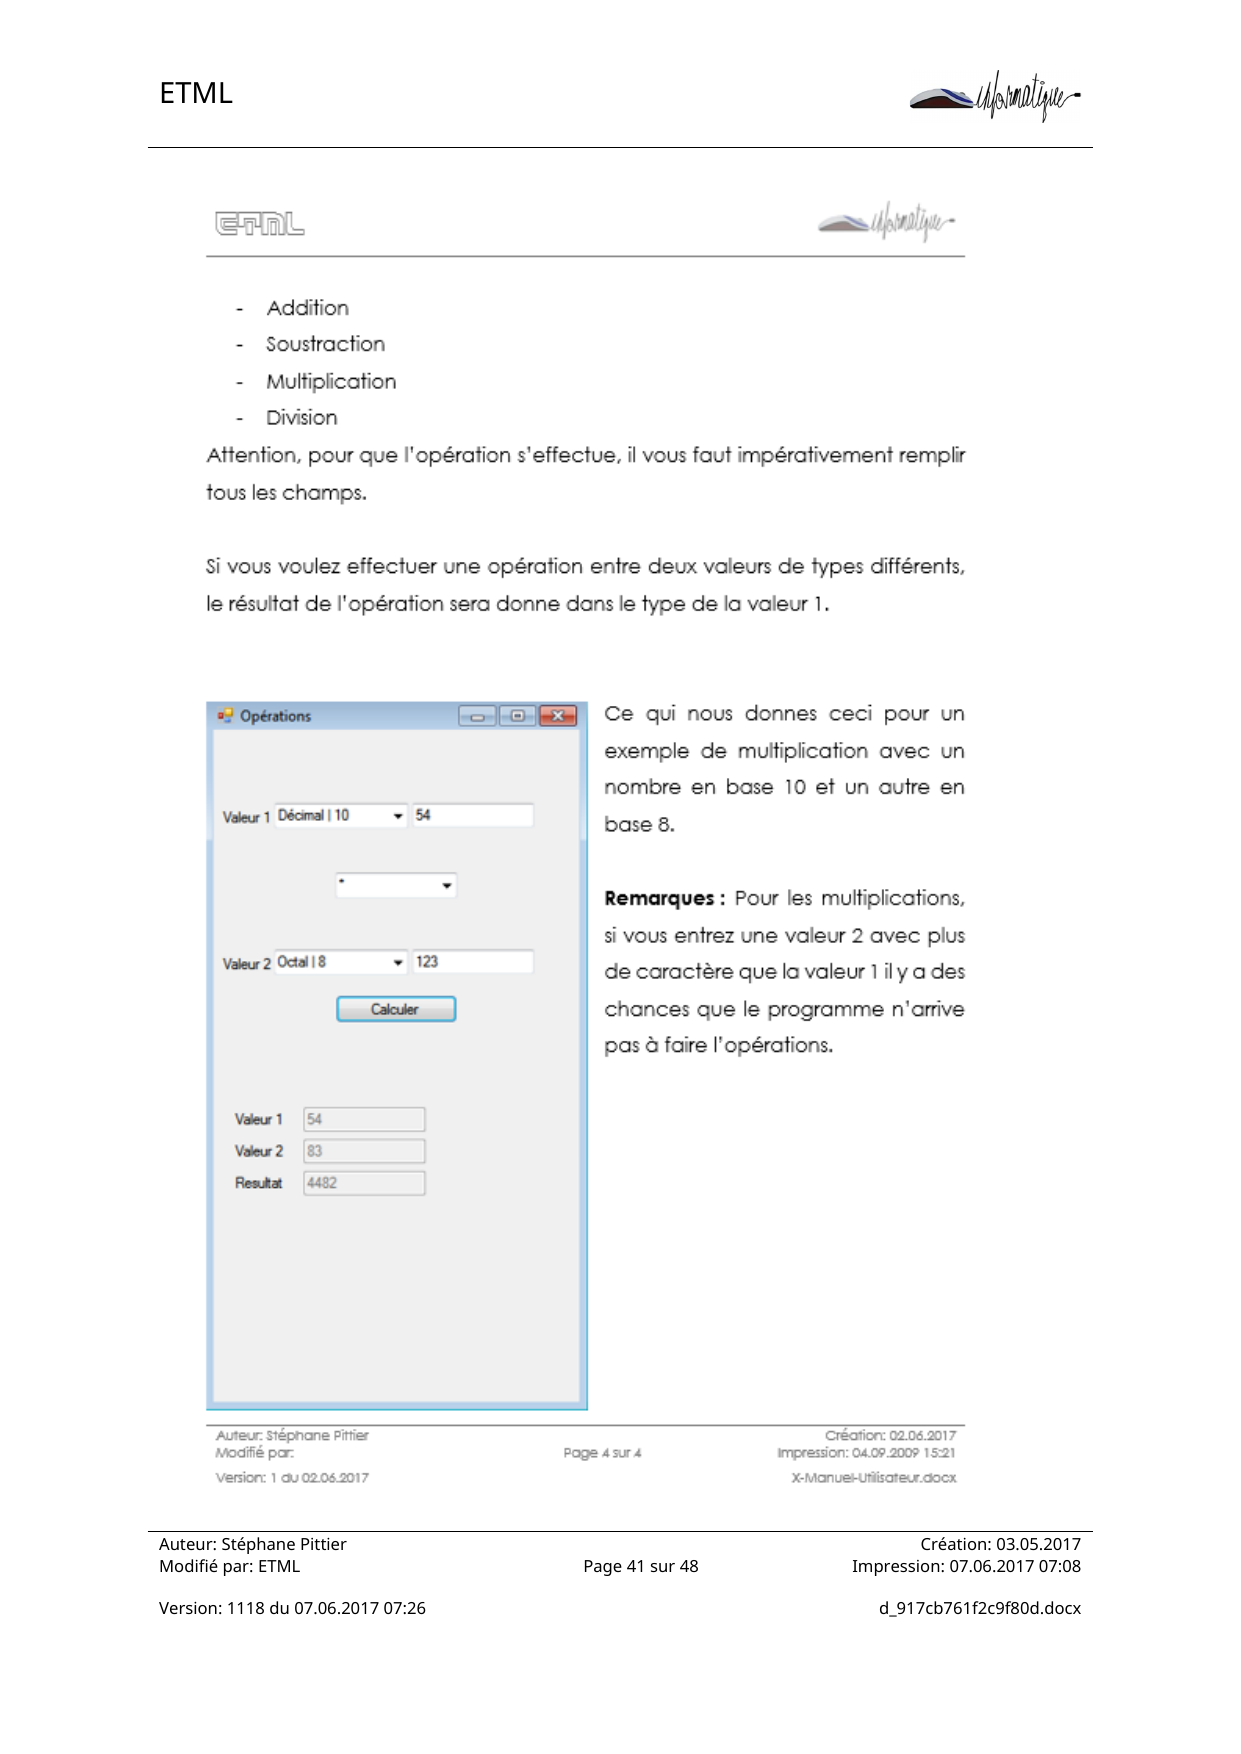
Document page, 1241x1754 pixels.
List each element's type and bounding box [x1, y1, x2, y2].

picture [909, 70, 1082, 123]
picture [147, 188, 1017, 1531]
